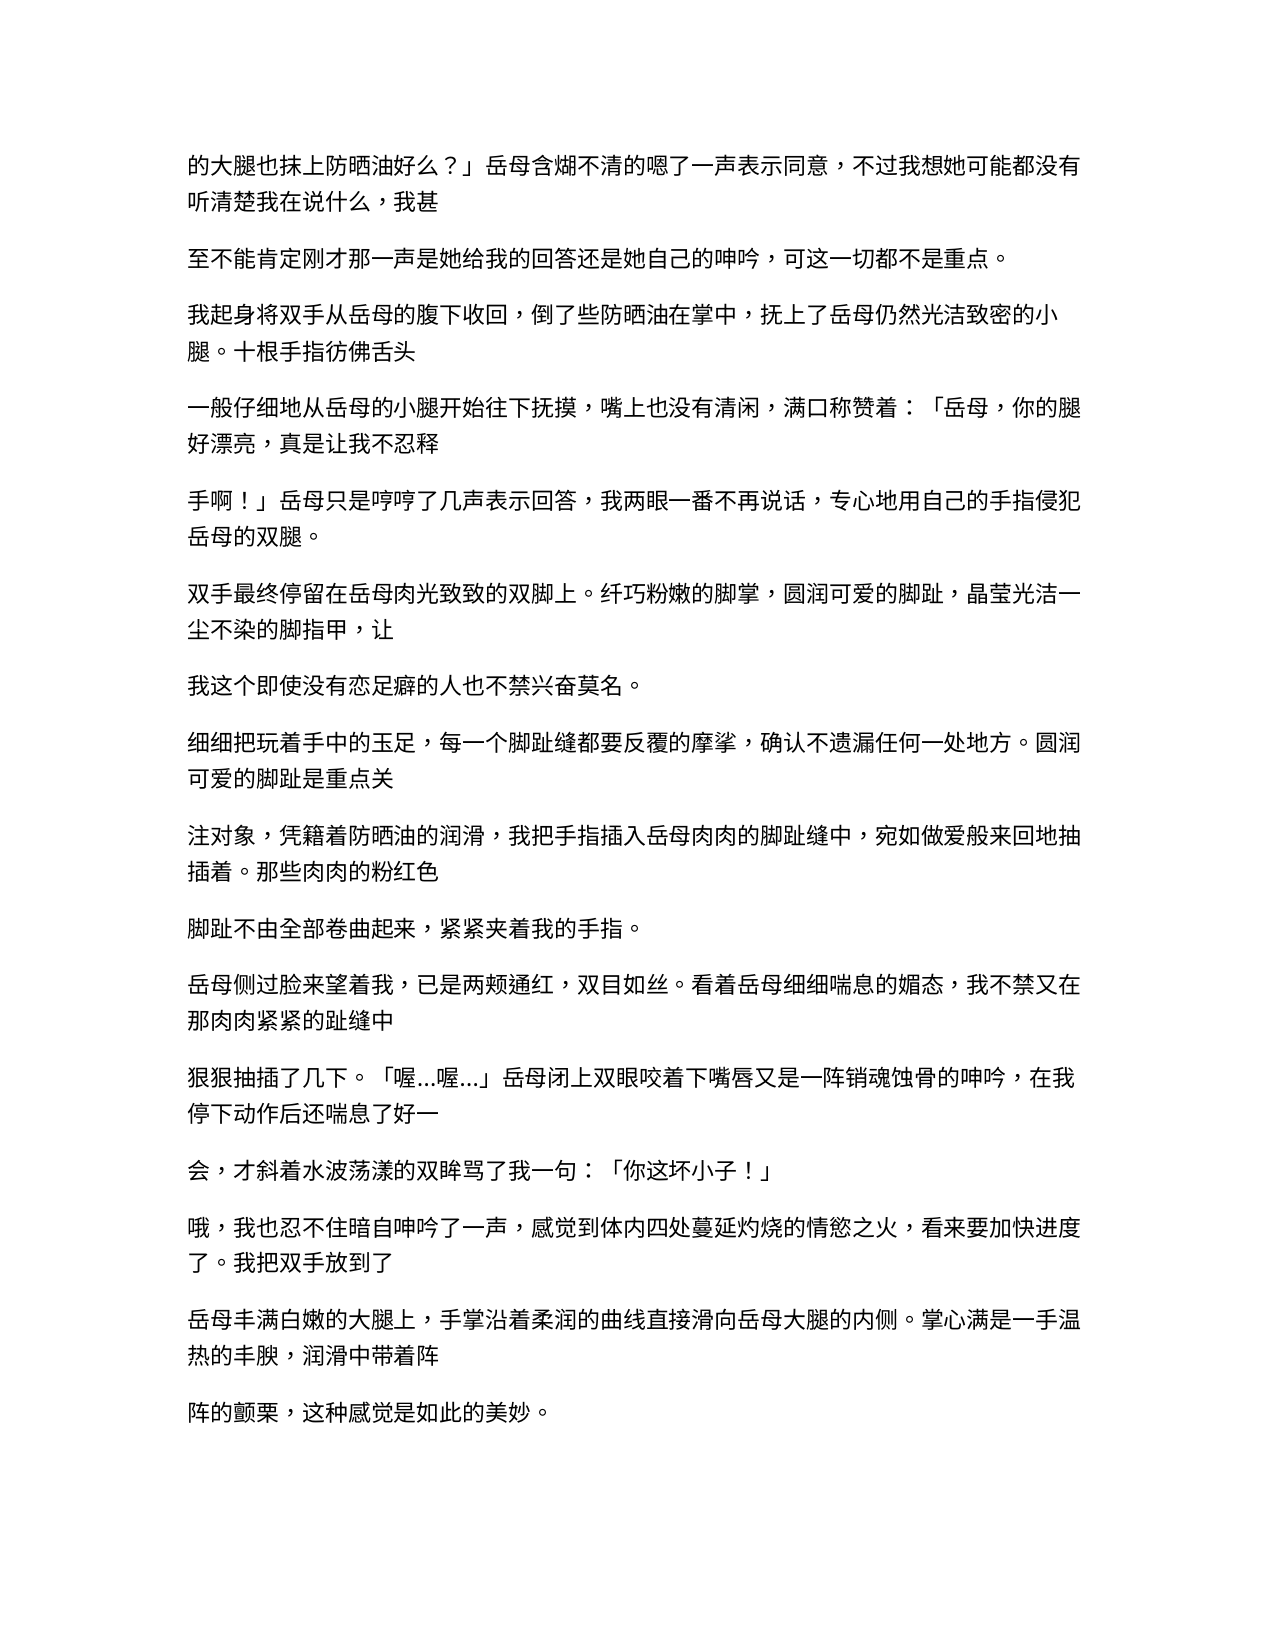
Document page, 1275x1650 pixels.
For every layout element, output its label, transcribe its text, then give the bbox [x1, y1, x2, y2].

text 脚趾不由全部卷曲起来，紧紧夹着我的手指。 [187, 912, 1087, 944]
text 我这个即使没有恋足癖的人也不禁兴奋莫名。 [187, 670, 1087, 702]
text 岳母丰满白嫩的大腿上，手掌沿着柔润的曲线直接滑向岳母大腿的内侧。掌心满是一手温热的丰腴，润滑中带着阵 [187, 1304, 1087, 1371]
text 至不能肯定刚才那一声是她给我的回答还是她自己的呻吟，可这一切都不是重点。 [187, 243, 1087, 274]
text 我起身将双手从岳母的腹下收回，倒了些防晒油在掌中，抚上了岳母仍然光洁致密的小腿。十根手指彷佛舌头 [187, 299, 1087, 367]
text 细细把玩着手中的玉足，每一个脚趾缝都要反覆的摩挲，确认不遗漏任何一处地方。圆润可爱的脚趾是重点关 [187, 727, 1087, 794]
text 双手最终停留在岳母肉光致致的双脚上。纤巧粉嫩的脚掌，圆润可爱的脚趾，晶莹光洁一尘不染的脚指甲，让 [187, 578, 1087, 645]
text 会，才斜着水波荡漾的双眸骂了我一句：「你这坏小子！」 [187, 1155, 1087, 1186]
text 阵的颤栗，这种感觉是如此的美妙。 [187, 1397, 1087, 1428]
text 手啊！」岳母只是哼哼了几声表示回答，我两眼一番不再说话，专心地用自己的手指侵犯岳母的双腿。 [187, 485, 1087, 552]
text 岳母侧过脸来望着我，已是两颊通红，双目如丝。看着岳母细细喘息的媚态，我不禁又在那肉肉紧紧的趾缝中 [187, 969, 1087, 1036]
text 的大腿也抹上防晒油好么？」岳母含煳不清的嗯了一声表示同意，不过我想她可能都没有听清楚我在说什么，我甚 [187, 150, 1087, 217]
text 狠狠抽插了几下。「喔…喔…」岳母闭上双眼咬着下嘴唇又是一阵销魂蚀骨的呻吟，在我停下动作后还喘息了好一 [187, 1062, 1087, 1129]
text 哦，我也忍不住暗自呻吟了一声，感觉到体内四处蔓延灼烧的情慾之火，看来要加快进度了。我把双手放到了 [187, 1211, 1087, 1279]
text 一般仔细地从岳母的小腿开始往下抚摸，嘴上也没有清闲，满口称赞着：「岳母，你的腿好漂亮，真是让我不忍释 [187, 392, 1087, 459]
text 注对象，凭籍着防晒油的润滑，我把手指插入岳母肉肉的脚趾缝中，宛如做爱般来回地抽插着。那些肉肉的粉红色 [187, 820, 1087, 887]
